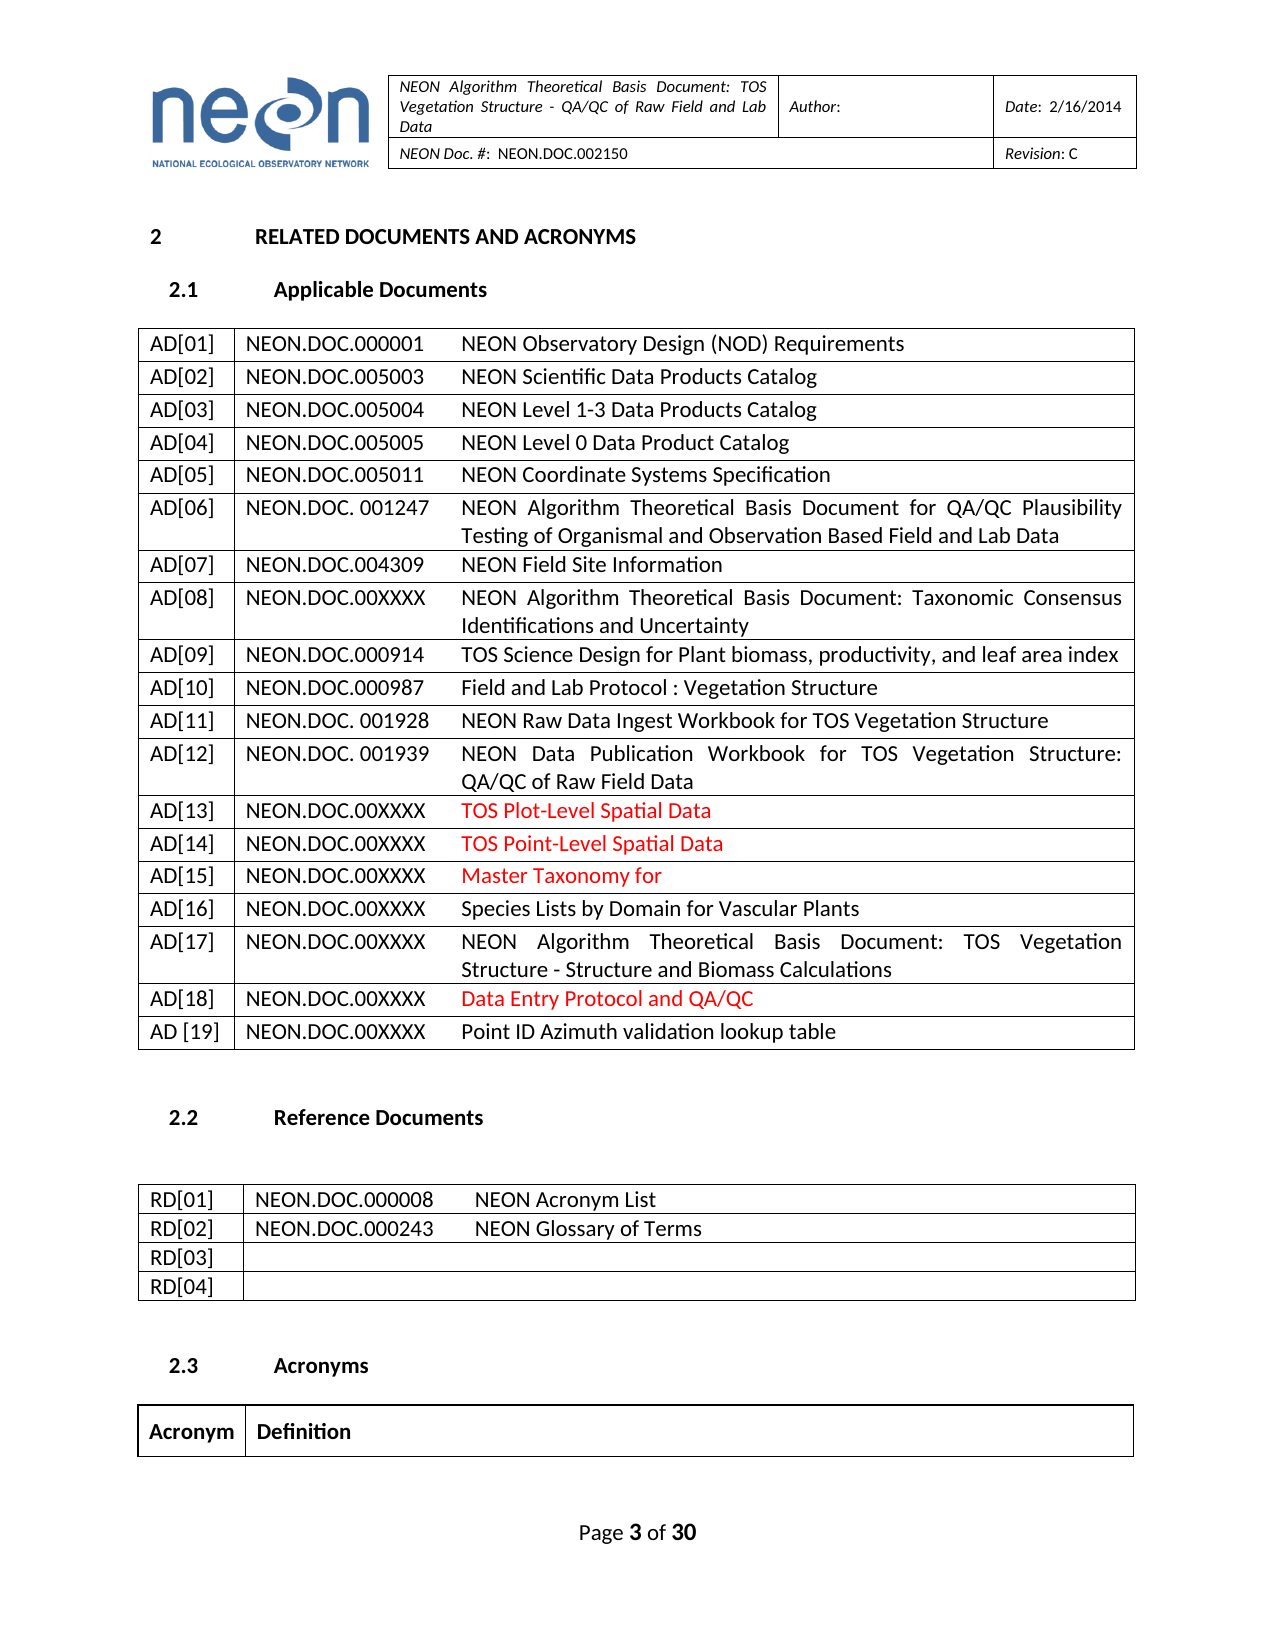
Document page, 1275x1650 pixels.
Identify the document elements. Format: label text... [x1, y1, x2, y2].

table_header NEON.DOC.000008 NEON Acronym List [244, 1185, 1135, 1213]
table_cell AD[13] [139, 796, 234, 828]
table_cell NEON Algorithm Theoretical Basis Document for QA/QC Plausibility Testing of Organismal and Observation Based Field and Lab Data [450, 494, 1134, 549]
subtitle Reference Documents [169, 1103, 1125, 1131]
table_cell TOS Plot-Level Spatial Data [450, 796, 1134, 828]
table_header AD[01] [139, 329, 234, 361]
table_cell RD[02] [139, 1214, 243, 1242]
table_cell AD[08] [139, 583, 234, 639]
table_cell NEON.DOC.000987 [235, 673, 450, 705]
table_cell Species Lists by Domain for Vascular Plants [450, 894, 1134, 926]
table_cell NEON.DOC.000243 NEON Glossary of Terms [244, 1214, 1135, 1242]
table_cell AD[12] [139, 739, 234, 795]
table_cell AD[09] [139, 640, 234, 672]
table_cell NEON.DOC.00XXXX [235, 862, 450, 893]
table_cell NEON.DOC. 001247 [235, 494, 450, 549]
table_cell NEON Level 0 Data Product Catalog [450, 428, 1134, 459]
table_cell NEON.DOC.00XXXX [235, 894, 450, 926]
table_header RD[01] [139, 1185, 243, 1213]
table_cell Master Taxonomy for [450, 862, 1134, 893]
table_cell AD[15] [139, 862, 234, 893]
table_cell [244, 1243, 1135, 1271]
table_cell NEON.DOC.005005 [235, 428, 450, 459]
table_cell AD[14] [139, 829, 234, 861]
table_cell NEON.DOC.005003 [235, 362, 450, 394]
table_cell Point ID Azimuth validation lookup table [450, 1017, 1134, 1049]
table_cell NEON Coordinate Systems Specification [450, 461, 1134, 492]
table_header NEON Observatory Design (NOD) Requirements [450, 329, 1134, 361]
table_cell NEON.DOC. 001928 [235, 706, 450, 738]
table_header Acronym [139, 1406, 245, 1456]
table_cell NEON.DOC.00XXXX [235, 796, 450, 828]
table_cell NEON Raw Data Ingest Workbook for TOS Vegetation Structure [450, 706, 1134, 738]
table_cell AD[05] [139, 461, 234, 492]
table_cell AD[16] [139, 894, 234, 926]
table_header NEON.DOC.000001 [235, 329, 450, 361]
table_cell NEON Level 1-3 Data Products Catalog [450, 395, 1134, 427]
table_cell NEON Algorithm Theoretical Basis Document: Taxonomic Consensus Identifications and Uncertainty [450, 583, 1134, 639]
table_cell Data Entry Protocol and QA/QC [450, 984, 1134, 1016]
table_cell RD[03] [139, 1243, 243, 1271]
table_cell AD[07] [139, 551, 234, 582]
table_cell NEON.DOC.00XXXX [235, 984, 450, 1016]
table_cell NEON.DOC. 001939 [235, 739, 450, 795]
table_cell NEON.DOC.00XXXX [235, 927, 450, 983]
table_cell NEON.DOC.005004 [235, 395, 450, 427]
table_cell AD [19] [139, 1017, 234, 1049]
table_cell NEON Field Site Information [450, 551, 1134, 582]
table_cell NEON Scientific Data Products Catalog [450, 362, 1134, 394]
table_cell NEON.DOC.00XXXX [235, 583, 450, 639]
subtitle Applicable Documents [169, 275, 1125, 303]
subtitle Acronyms [169, 1351, 1125, 1379]
table_cell RD[04] [139, 1272, 243, 1300]
table_cell NEON.DOC.005011 [235, 461, 450, 492]
table_cell NEON.DOC.004309 [235, 551, 450, 582]
table_cell AD[10] [139, 673, 234, 705]
table_cell NEON Algorithm Theoretical Basis Document: TOS Vegetation Structure - Structure and Biomass Calculations [450, 927, 1134, 983]
table_header Definition [246, 1406, 1133, 1456]
table_cell NEON.DOC.000914 [235, 640, 450, 672]
table_cell NEON.DOC.00XXXX [235, 829, 450, 861]
table_cell AD[06] [139, 494, 234, 549]
table_cell AD[03] [139, 395, 234, 427]
table_cell AD[02] [139, 362, 234, 394]
table_cell NEON.DOC.00XXXX [235, 1017, 450, 1049]
table_cell [244, 1272, 1135, 1300]
table_cell TOS Point-Level Spatial Data [450, 829, 1134, 861]
table_cell TOS Science Design for Plant biomass, productivity, and leaf area index [450, 640, 1134, 672]
table_cell NEON Data Publication Workbook for TOS Vegetation Structure: QA/QC of Raw Field Data [450, 739, 1134, 795]
subtitle Related Documents and Acronyms [150, 222, 1125, 250]
table_cell Field and Lab Protocol : Vegetation Structure [450, 673, 1134, 705]
table_cell AD[04] [139, 428, 234, 459]
table_cell AD[18] [139, 984, 234, 1016]
table_cell AD[17] [139, 927, 234, 983]
table_cell AD[11] [139, 706, 234, 738]
